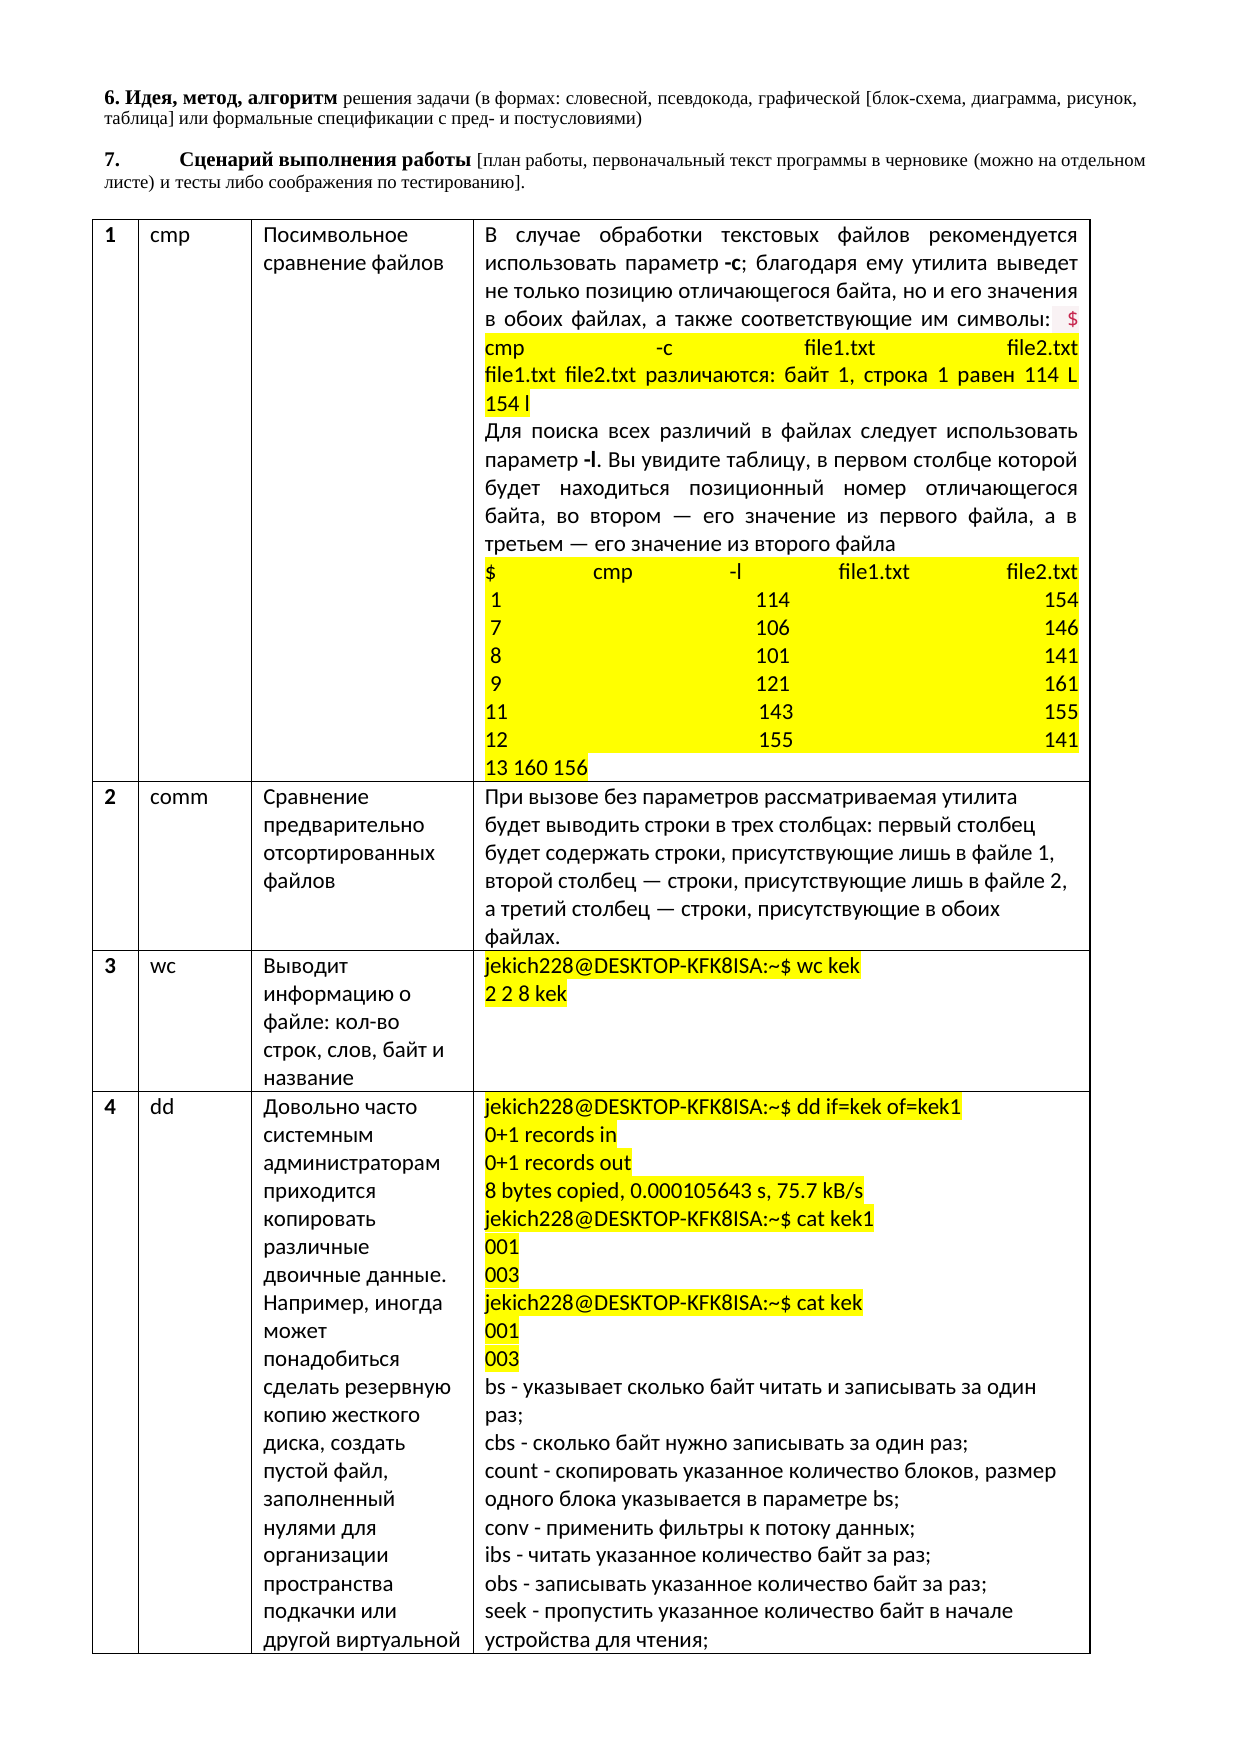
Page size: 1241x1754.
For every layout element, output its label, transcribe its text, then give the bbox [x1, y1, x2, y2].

table_header 1 [93, 220, 138, 781]
text 6. Идея, метод, алгоритм решения задачи (в формах: словесной, псевдокода, графической [блок-схема, диаграмма, рисунок, таблица] или формальные спецификации с пред- и постусловиями) [104, 87, 1148, 128]
table_cell dd [139, 1092, 251, 1653]
table_header В случае обработки текстовых файлов рекомендуется использовать параметр -c; благодаря ему утилита выведет не только позицию отличающегося байта, но и его значения в обоих файлах, а также соответствующие им символы: $ cmp -c file1.txt file2.txt file1.txt file2.txt различаются: байт 1, строка 1 равен 114 L 154 l Для поиска всех различий в файлах следует использовать параметр -l. Вы увидите таблицу, в первом столбце которой будет находиться позиционный номер отличающегося байта, во втором — его значение из первого файла, а в третьем — его значение из второго файла $ cmp -l file1.txt file2.txt 1 114 154 7 106 146 8 101 141 9 121 161 11 143 155 12 155 141 13 160 156 [474, 220, 1089, 781]
table_cell Сравнение предварительно отсортированных файлов [252, 782, 473, 950]
table_header cmp [139, 220, 251, 781]
table_cell 2 [93, 782, 138, 950]
table_cell 4 [93, 1092, 138, 1653]
table_cell comm [139, 782, 251, 950]
table_cell При вызове без параметров рассматриваемая утилита будет выводить строки в трех столбцах: первый столбец будет содержать строки, присутствующие лишь в файле 1, второй столбец — строки, присутствующие лишь в файле 2, а третий столбец — строки, присутствующие в обоих файлах. [474, 782, 1089, 950]
table_header Посимвольное сравнение файлов [252, 220, 473, 781]
table_cell jekich228@DESKTOP-KFK8ISA:~$ wc kek 2 2 8 kek [474, 951, 1089, 1091]
table_cell 3 [93, 951, 138, 1091]
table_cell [474, 1092, 1089, 1653]
list Сценарий выполнения работы [план работы, первоначальный текст программы в черновике (можно на отдельном листе) и тесты либо соображения по тестированию]. [104, 149, 1173, 193]
table_cell Выводит информацию о файле: кол-во строк, слов, байт и название [252, 951, 473, 1091]
table_cell wc [139, 951, 251, 1091]
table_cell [252, 1092, 473, 1653]
